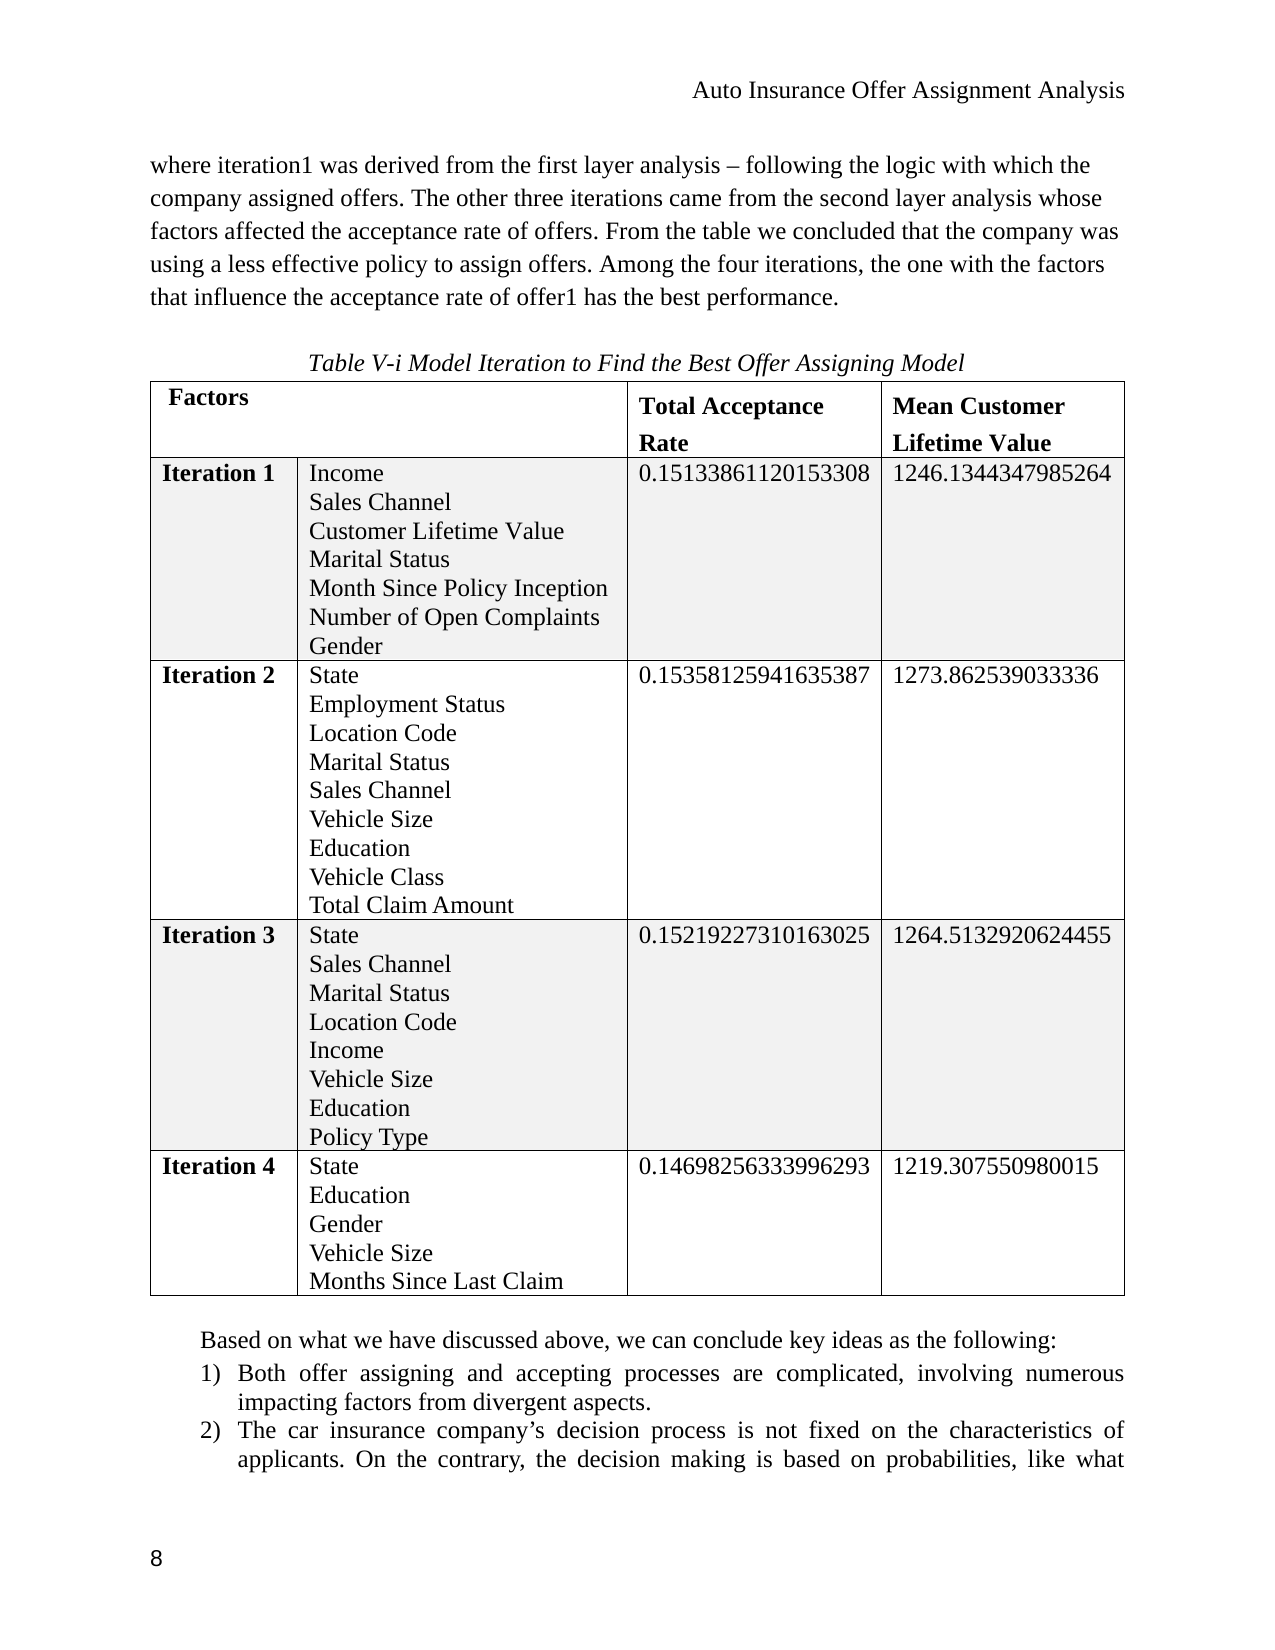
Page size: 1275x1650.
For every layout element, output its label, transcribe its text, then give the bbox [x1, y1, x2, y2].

table_cell Iteration 4 [151, 1151, 297, 1295]
list Both offer assigning and accepting processes are complicated, involving numerous impacting factors from divergent aspects. [200, 1358, 1125, 1415]
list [200, 1415, 1125, 1473]
text Based on what we have discussed above, we can conclude key ideas as the following: [150, 1325, 1125, 1354]
table_cell 0.14698256333996293 [628, 1151, 881, 1295]
table_cell Iteration 1 [151, 458, 297, 659]
table_cell 0.15358125941635387 [628, 661, 881, 919]
table_cell State Sales Channel Marital Status Location Code Income Vehicle Size Education Policy Type [298, 920, 627, 1150]
table_cell Iteration 2 [151, 661, 297, 919]
text Table V-i Model Iteration to Find the Best Offer Assigning Model [150, 348, 1125, 377]
table_cell 1219.307550980015 [882, 1151, 1124, 1295]
table_header Factors [151, 382, 627, 457]
table_cell 0.15133861120153308 [628, 458, 881, 659]
table_cell State Education Gender Vehicle Size Months Since Last Claim [298, 1151, 627, 1295]
table_cell 0.15219227310163025 [628, 920, 881, 1150]
table_cell 1273.862539033336 [882, 661, 1124, 919]
table_header Total Acceptance Rate [628, 382, 881, 457]
table_header Mean Customer Lifetime Value [882, 382, 1124, 457]
table_cell State Employment Status Location Code Marital Status Sales Channel Vehicle Size Education Vehicle Class Total Claim Amount [298, 661, 627, 919]
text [150, 150, 1125, 311]
table_cell Income Sales Channel Customer Lifetime Value Marital Status Month Since Policy Inception Number of Open Complaints Gender [298, 458, 627, 659]
table_cell 1264.5132920624455 [882, 920, 1124, 1150]
table_cell 1246.1344347985264 [882, 458, 1124, 659]
table_cell Iteration 3 [151, 920, 297, 1150]
